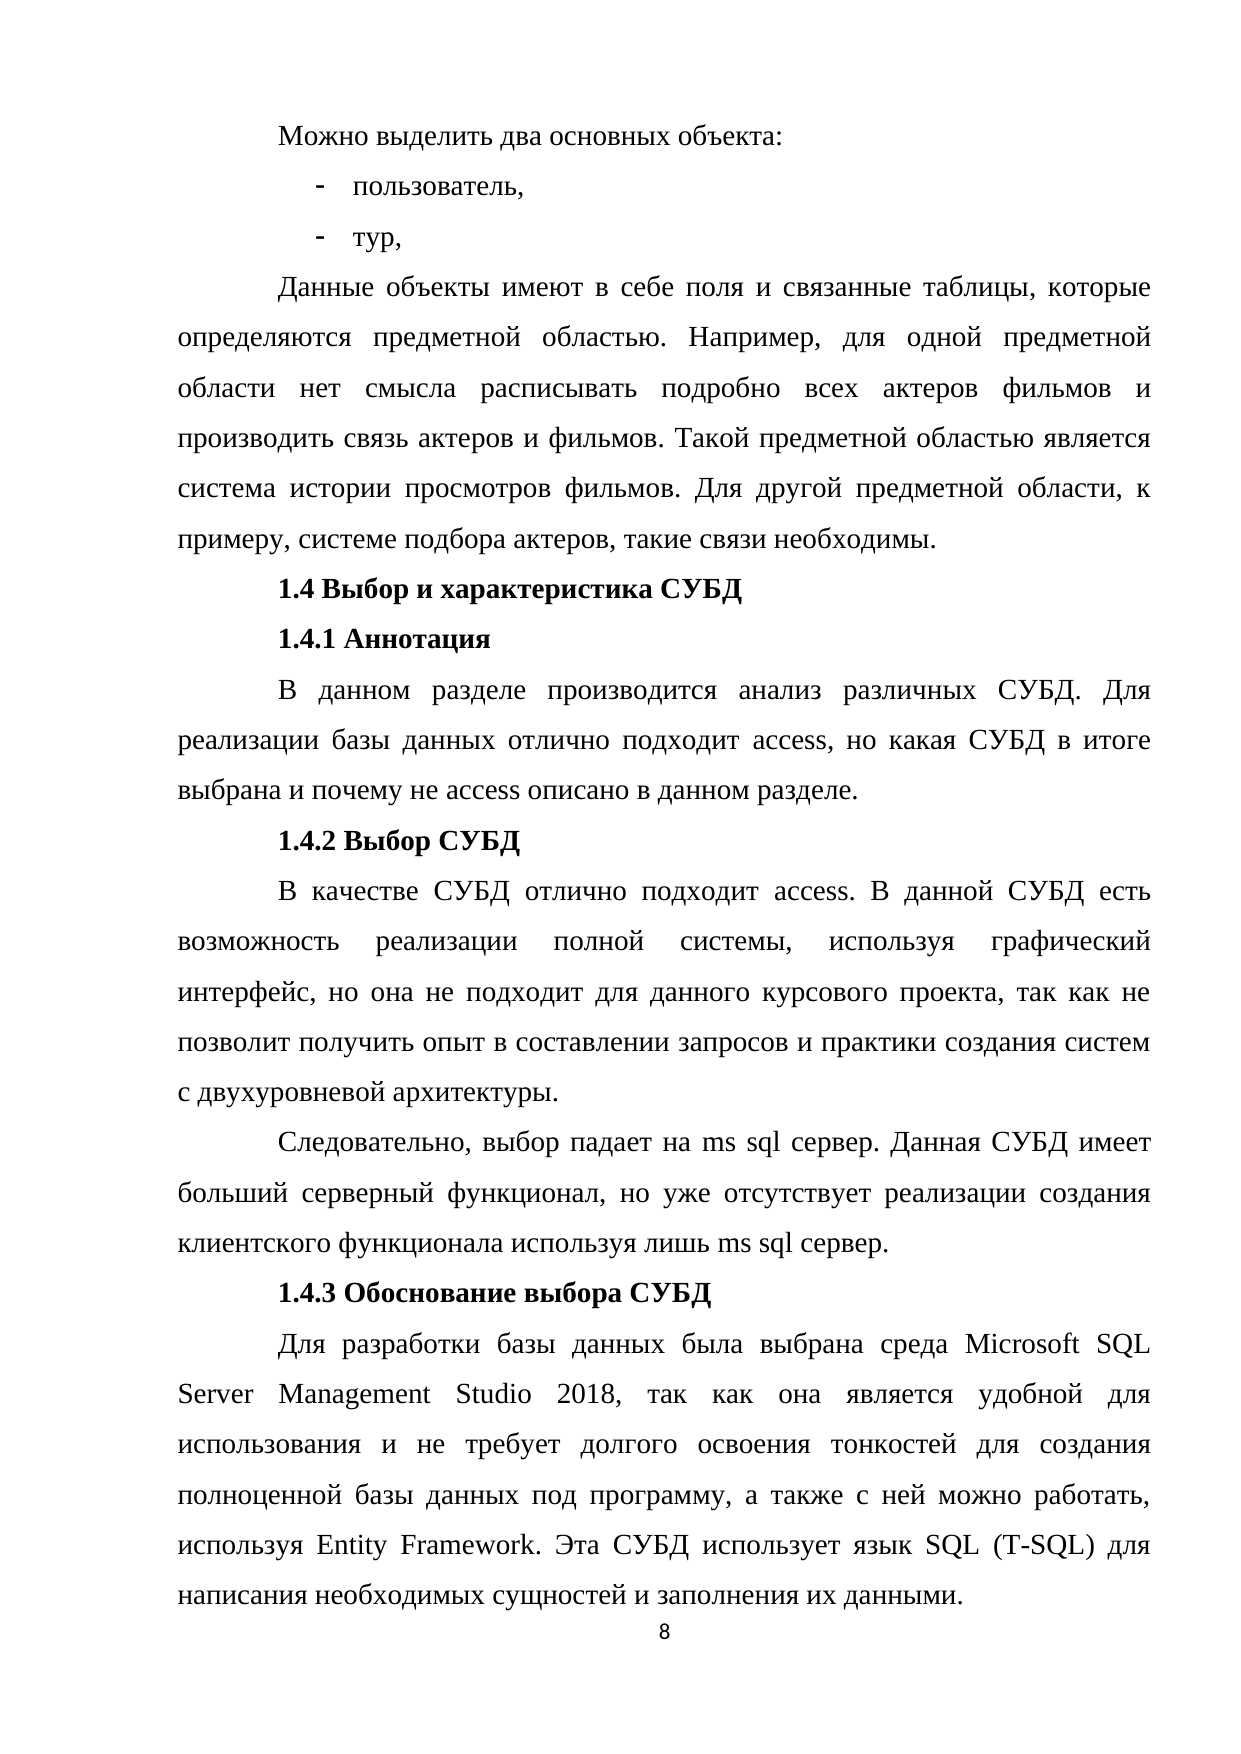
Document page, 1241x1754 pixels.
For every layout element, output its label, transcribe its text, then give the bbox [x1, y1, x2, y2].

text Для разработки базы данных была выбрана среда Microsoft SQL Server Management Studio 2018, так как она является удобной для использования и не требует долгого освоения тонкостей для создания полноценной базы данных под программу, а также с ней можно работать, используя Entity Framework. Эта СУБД использует язык SQL (T-SQL) для написания необходимых сущностей и заполнения их данными. [177, 1326, 1152, 1611]
text В качестве СУБД отлично подходит access. В данной СУБД есть возможность реализации полной системы, используя графический интерфейс, но она не подходит для данного курсового проекта, так как не позволит получить опыт в составлении запросов и практики создания систем с двухуровневой архитектуры. [177, 873, 1152, 1108]
list пользователь, [315, 168, 1152, 202]
list тур, [315, 219, 1152, 252]
text Можно выделить два основных объекта: [177, 118, 1152, 152]
text Обоснование выбора СУБД [177, 1276, 1152, 1309]
text Аннотация [177, 621, 1152, 655]
text В данном разделе производится анализ различных СУБД. Для реализации базы данных отлично подходит access, но какая СУБД в итоге выбрана и почему не access описано в данном разделе. [177, 672, 1152, 806]
text Выбор СУБД [177, 823, 1152, 856]
text Следовательно, выбор падает на ms sql сервер. Данная СУБД имеет больший серверный функционал, но уже отсутствует реализации создания клиентского функционала используя лишь ms sql сервер. [177, 1124, 1152, 1259]
text Выбор и характеристика СУБД [177, 571, 1152, 605]
